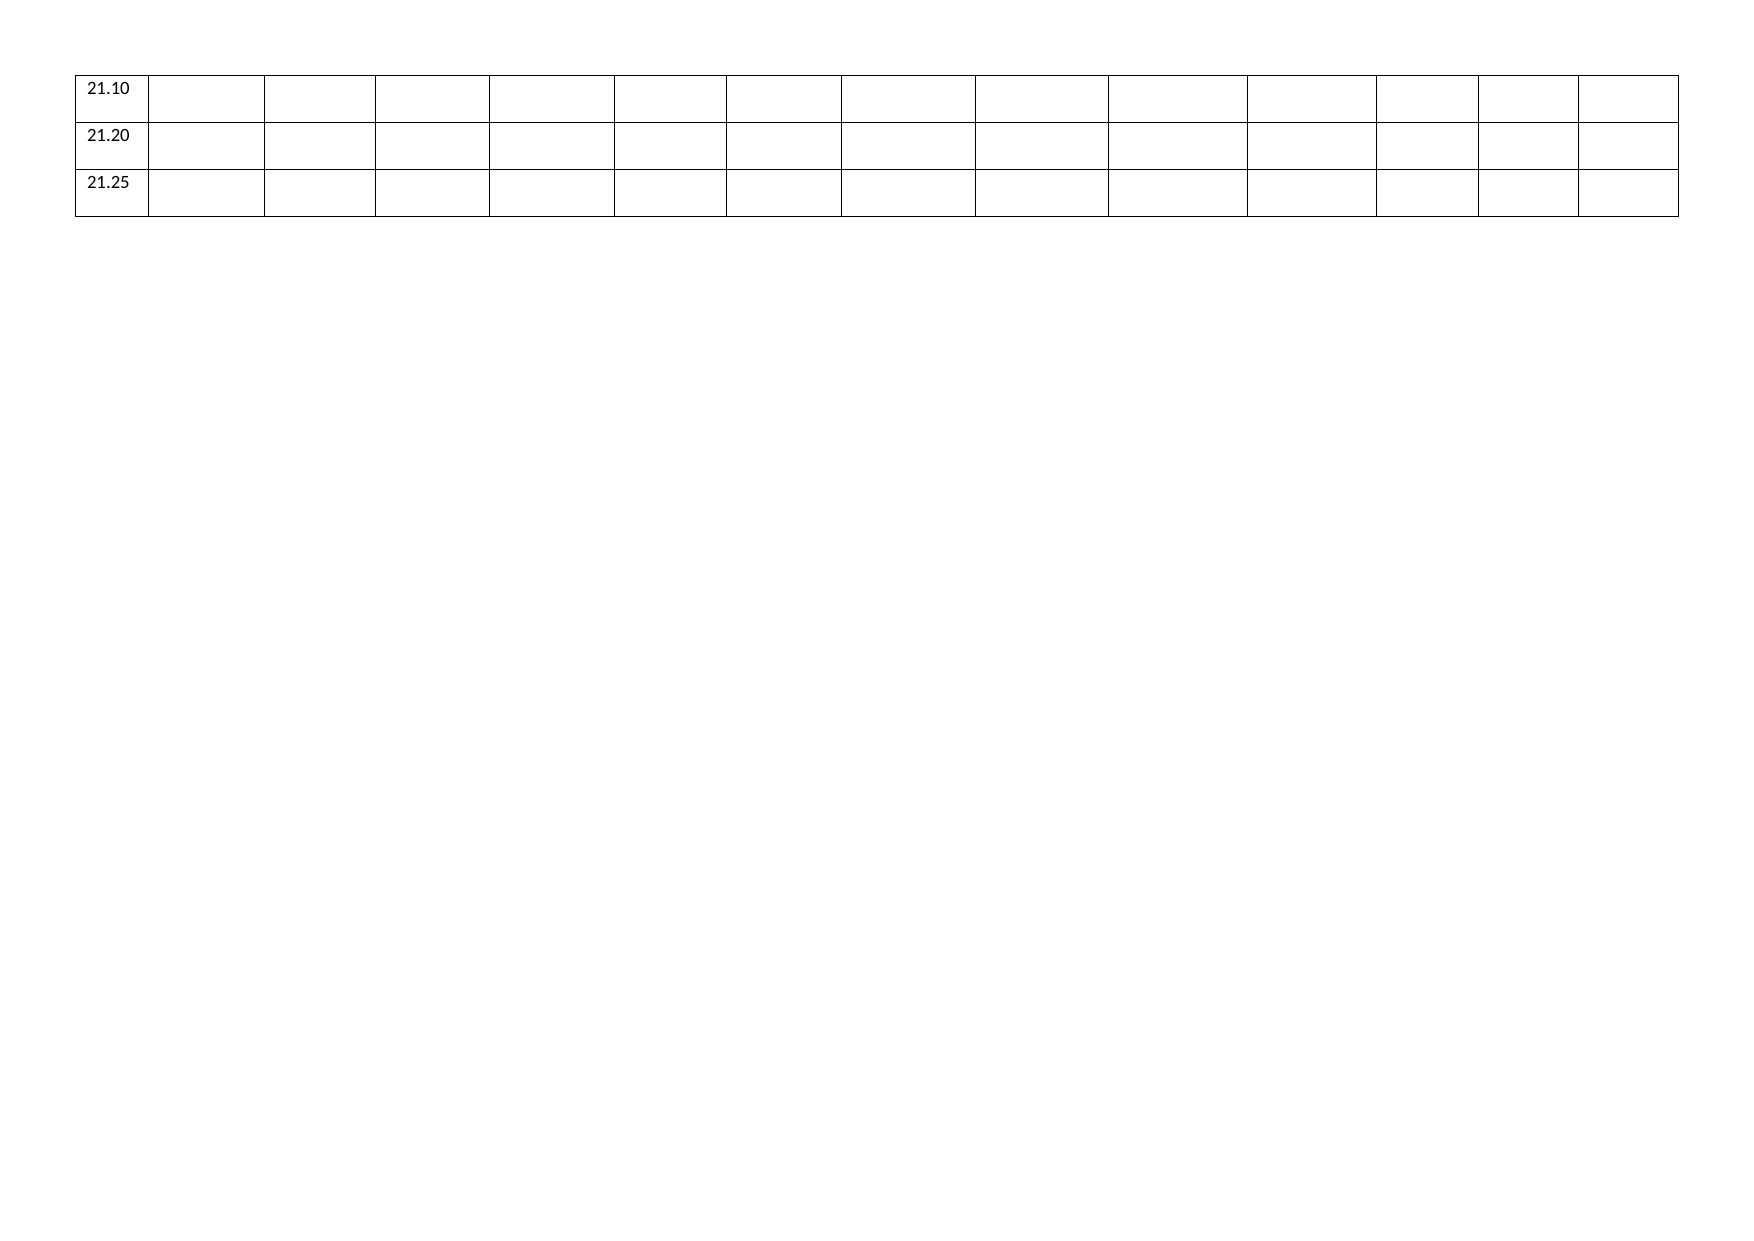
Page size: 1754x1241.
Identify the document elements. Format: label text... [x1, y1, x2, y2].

table_cell [265, 170, 375, 216]
table_cell [149, 170, 264, 216]
table_cell [149, 76, 264, 122]
table_cell [1377, 123, 1478, 169]
table_cell [615, 76, 726, 122]
table_cell [490, 123, 614, 169]
table_cell [1377, 76, 1478, 122]
table_cell [842, 123, 975, 169]
table_cell [265, 123, 375, 169]
table_cell 21.25 [76, 170, 148, 216]
table_cell [976, 123, 1108, 169]
table_cell 21.20 [76, 123, 148, 169]
table_cell [1377, 170, 1478, 216]
table_cell [1109, 123, 1247, 169]
table_cell [727, 123, 841, 169]
table_cell [490, 170, 614, 216]
table_cell [1579, 170, 1678, 216]
table_cell [976, 170, 1108, 216]
table_cell [1479, 123, 1578, 169]
table_cell [149, 123, 264, 169]
table_cell [490, 76, 614, 122]
table_cell 21.10 [76, 76, 148, 122]
table_cell [615, 170, 726, 216]
table_cell [265, 76, 375, 122]
table_cell [1479, 76, 1578, 122]
table_cell [842, 76, 975, 122]
table_cell [376, 123, 489, 169]
table_cell [1248, 76, 1376, 122]
table_cell [376, 76, 489, 122]
table_cell [1479, 170, 1578, 216]
table_cell [727, 170, 841, 216]
table_cell [376, 170, 489, 216]
table_cell [1248, 123, 1376, 169]
table_cell [727, 76, 841, 122]
table_cell [1579, 123, 1678, 169]
table_cell [842, 170, 975, 216]
table_cell [615, 123, 726, 169]
table_cell [1109, 76, 1247, 122]
table_cell [1109, 170, 1247, 216]
table_cell [976, 76, 1108, 122]
table_cell [1579, 76, 1678, 122]
table_cell [1248, 170, 1376, 216]
